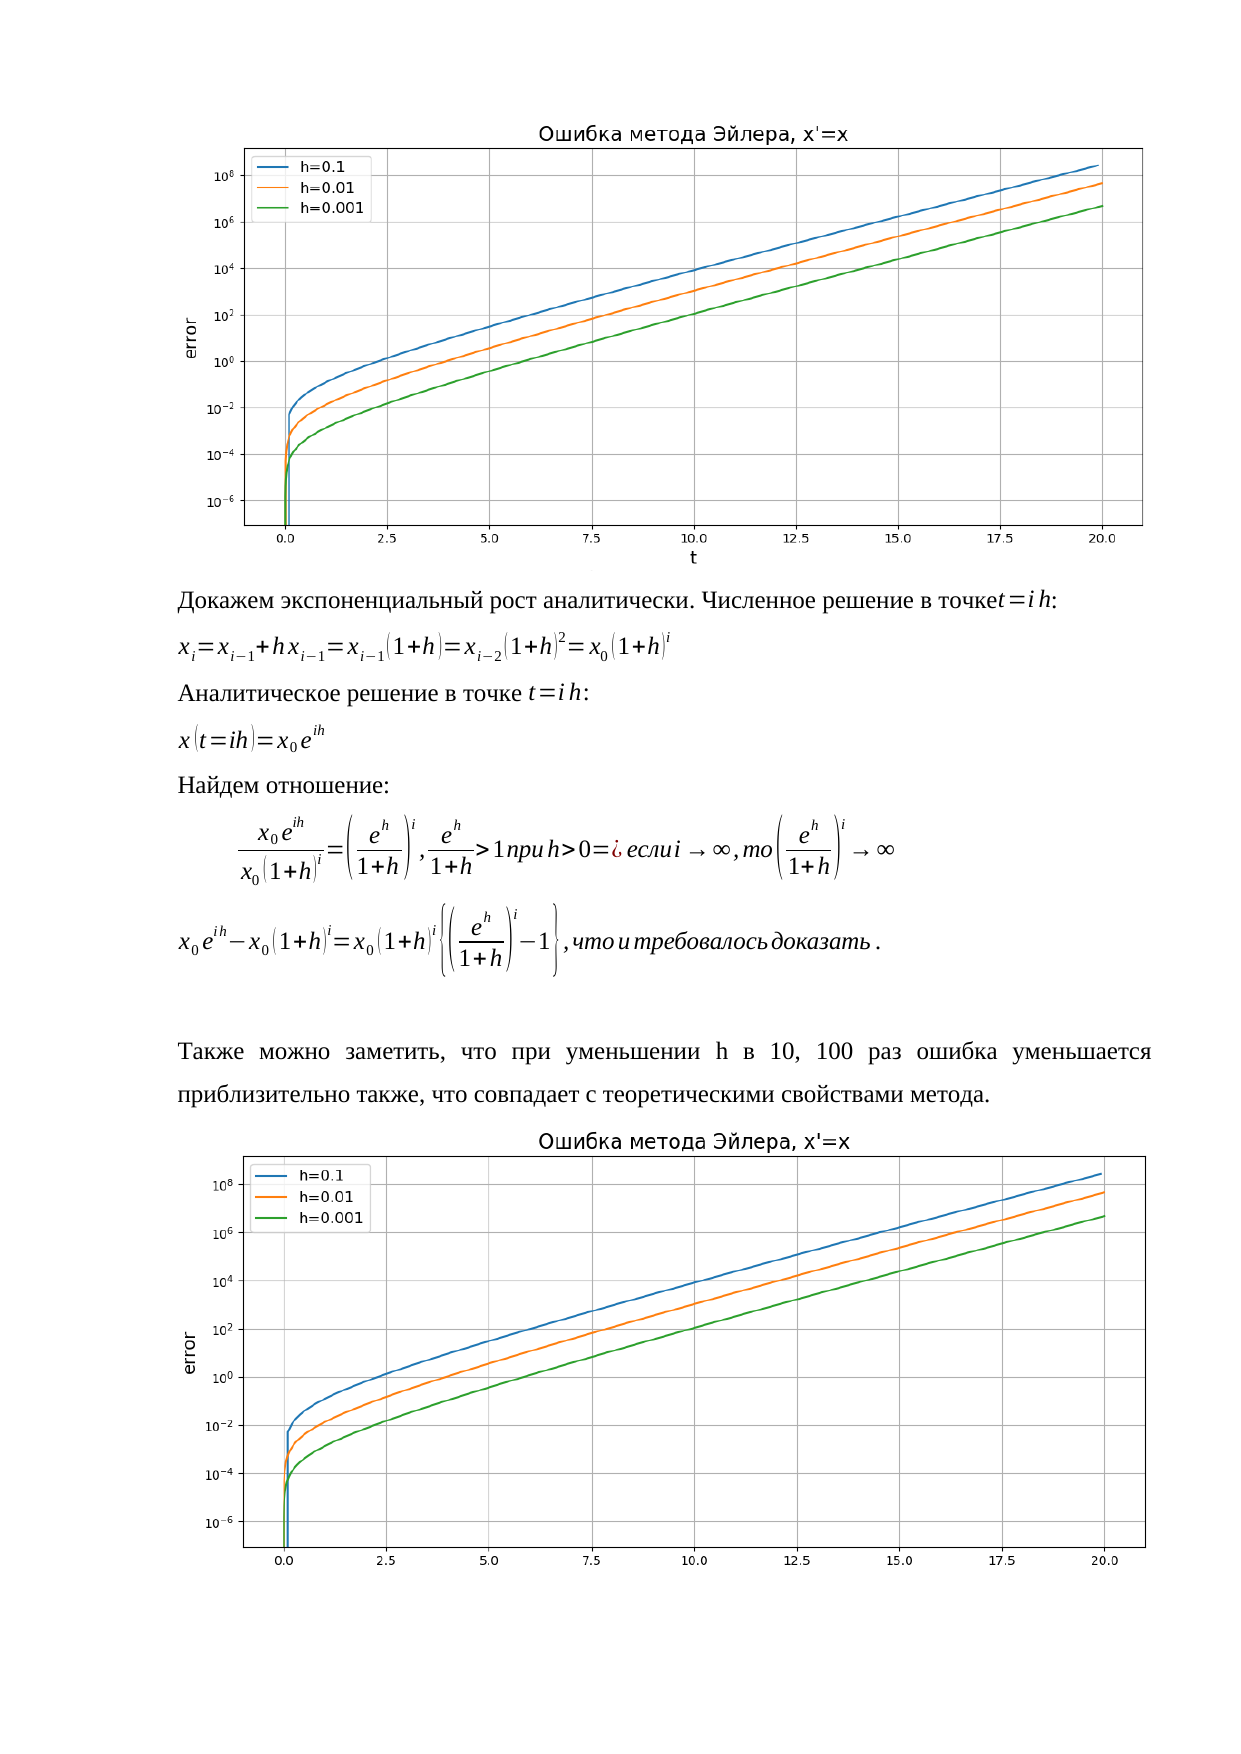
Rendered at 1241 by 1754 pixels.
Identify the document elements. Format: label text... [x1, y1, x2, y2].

picture [177, 116, 1152, 571]
picture [177, 1122, 1152, 1570]
text Найдем отношение: [177, 770, 1152, 799]
text Также можно заметить, что при уменьшении h в 10, 100 раз ошибка уменьшается приблизительно также, что совпадает с теоретическими свойствами метода. [177, 1036, 1152, 1108]
text Аналитическое решение в точке [177, 678, 1152, 707]
text Докажем экспоненциальный рост аналитически. Численное решение в точке: [177, 585, 1152, 614]
